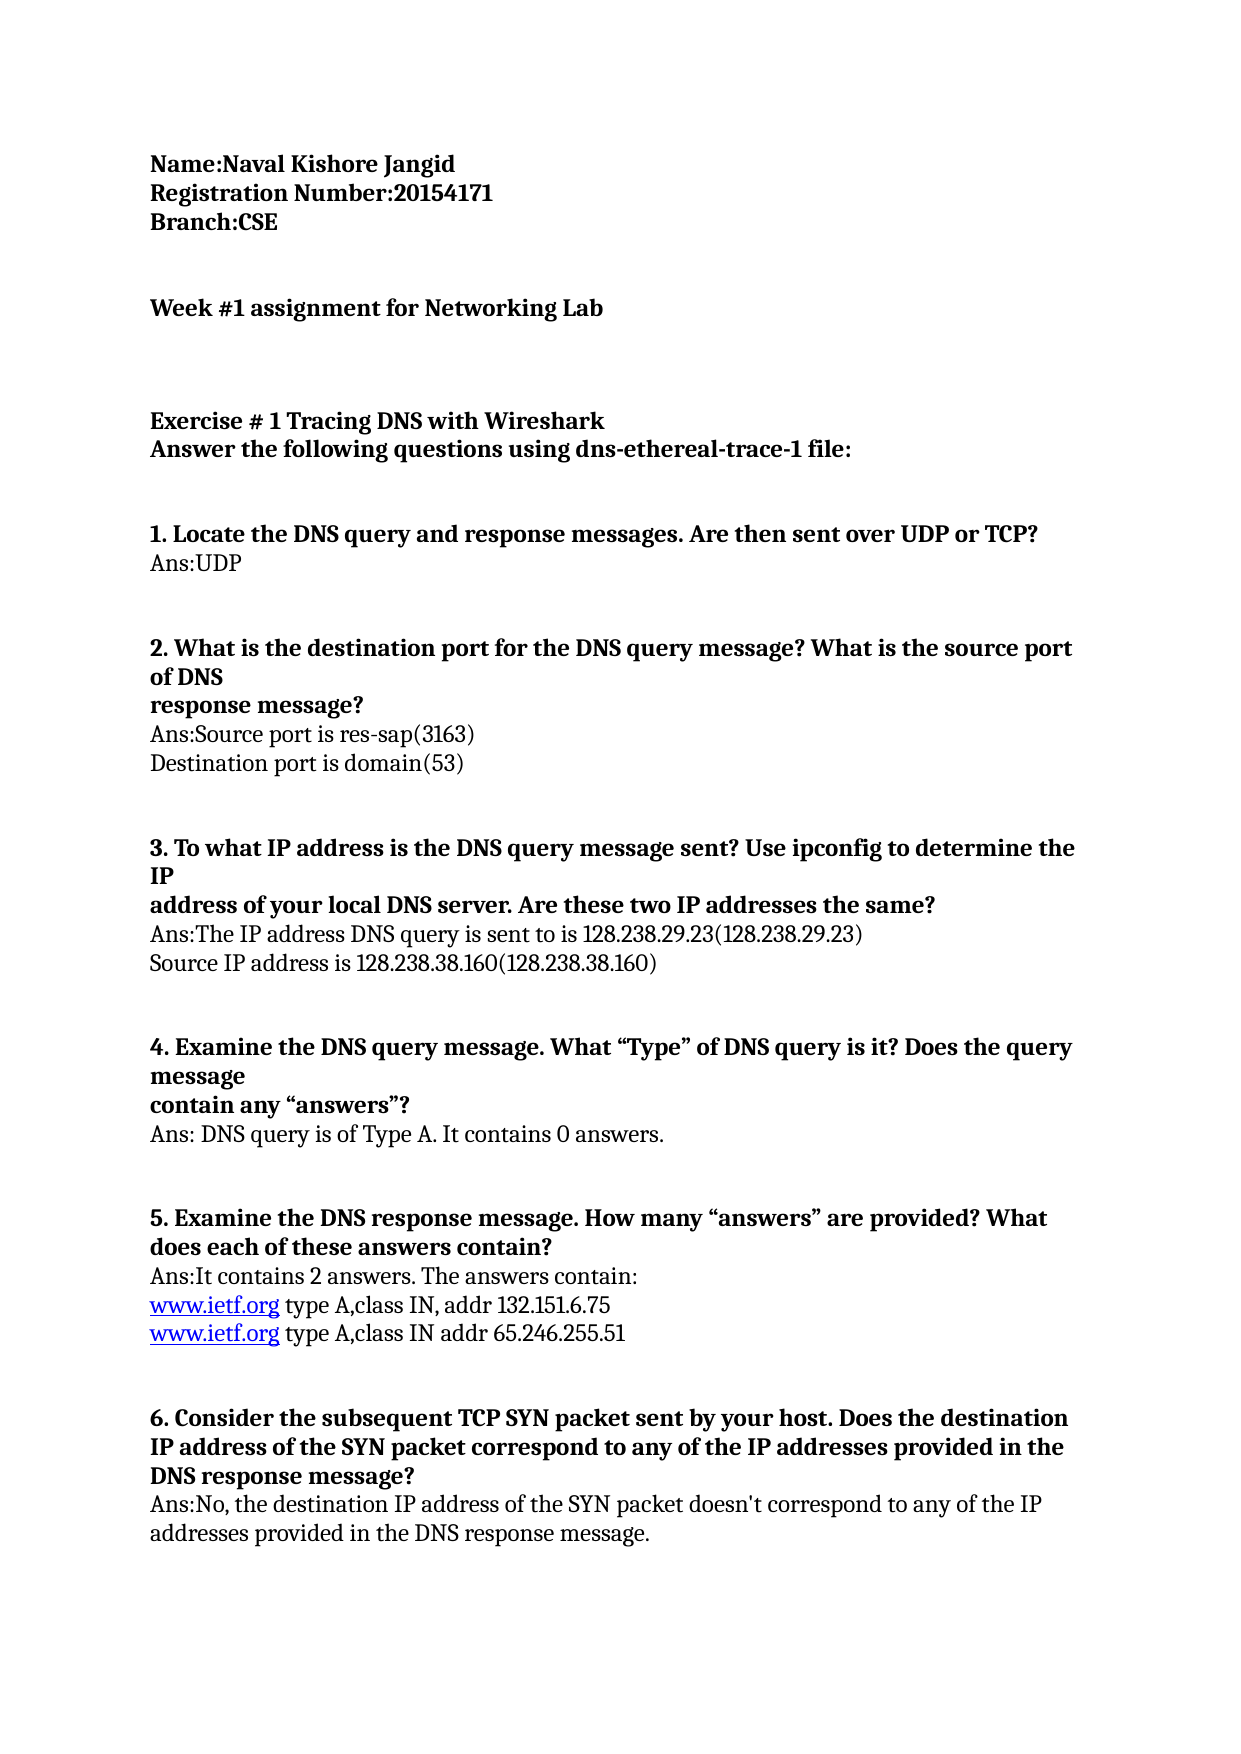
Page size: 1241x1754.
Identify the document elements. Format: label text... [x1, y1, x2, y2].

text 5. Examine the DNS response message. How many “answers” are provided? What does each of these answers contain? [150, 1204, 1090, 1262]
text Destination port is domain(53) [150, 749, 1090, 777]
text address of your local DNS server. Are these two IP addresses the same? [150, 891, 1090, 920]
text contain any “answers”? [150, 1091, 1090, 1119]
text Ans:UDP [150, 549, 1090, 578]
text 6. Consider the subsequent TCP SYN packet sent by your host. Does the destination IP address of the SYN packet correspond to any of the IP addresses provided in the DNS response message? [150, 1404, 1090, 1490]
text www.ietf.org type A,class IN, addr 132.151.6.75 [150, 1291, 1090, 1319]
text Name:Naval Kishore Jangid [150, 150, 1090, 179]
text Ans:The IP address DNS query is sent to is 128.238.29.23(128.238.29.23) [150, 920, 1090, 948]
text Answer the following questions using dns-ethereal-trace-1 file: [150, 435, 1090, 464]
text Ans: DNS query is of Type A. It contains 0 answers. [150, 1119, 1090, 1148]
text 2. What is the destination port for the DNS query message? What is the source port of DNS [150, 634, 1090, 691]
text Ans:It contains 2 answers. The answers contain: [150, 1262, 1090, 1291]
text Exercise # 1 Tracing DNS with Wireshark [150, 407, 1090, 435]
text Source IP address is 128.238.38.160(128.238.38.160) [150, 948, 1090, 977]
text Branch:CSE [150, 207, 1090, 236]
text www.ietf.org type A,class IN addr 65.246.255.51 [150, 1319, 1090, 1348]
text 4. Examine the DNS query message. What “Type” of DNS query is it? Does the query message [150, 1033, 1090, 1091]
text 3. To what IP address is the DNS query message sent? Use ipconfig to determine the IP [150, 833, 1090, 891]
text Ans:Source port is res-sap(3163) [150, 720, 1090, 749]
text Ans:No, the destination IP address of the SYN packet doesn't correspond to any of the IP addresses provided in the DNS response message. [150, 1490, 1090, 1548]
text 1. Locate the DNS query and response messages. Are then sent over UDP or TCP? [150, 520, 1090, 549]
text Registration Number:20154171 [150, 179, 1090, 207]
text response message? [150, 691, 1090, 720]
text Week #1 assignment for Networking Lab [150, 294, 1090, 322]
